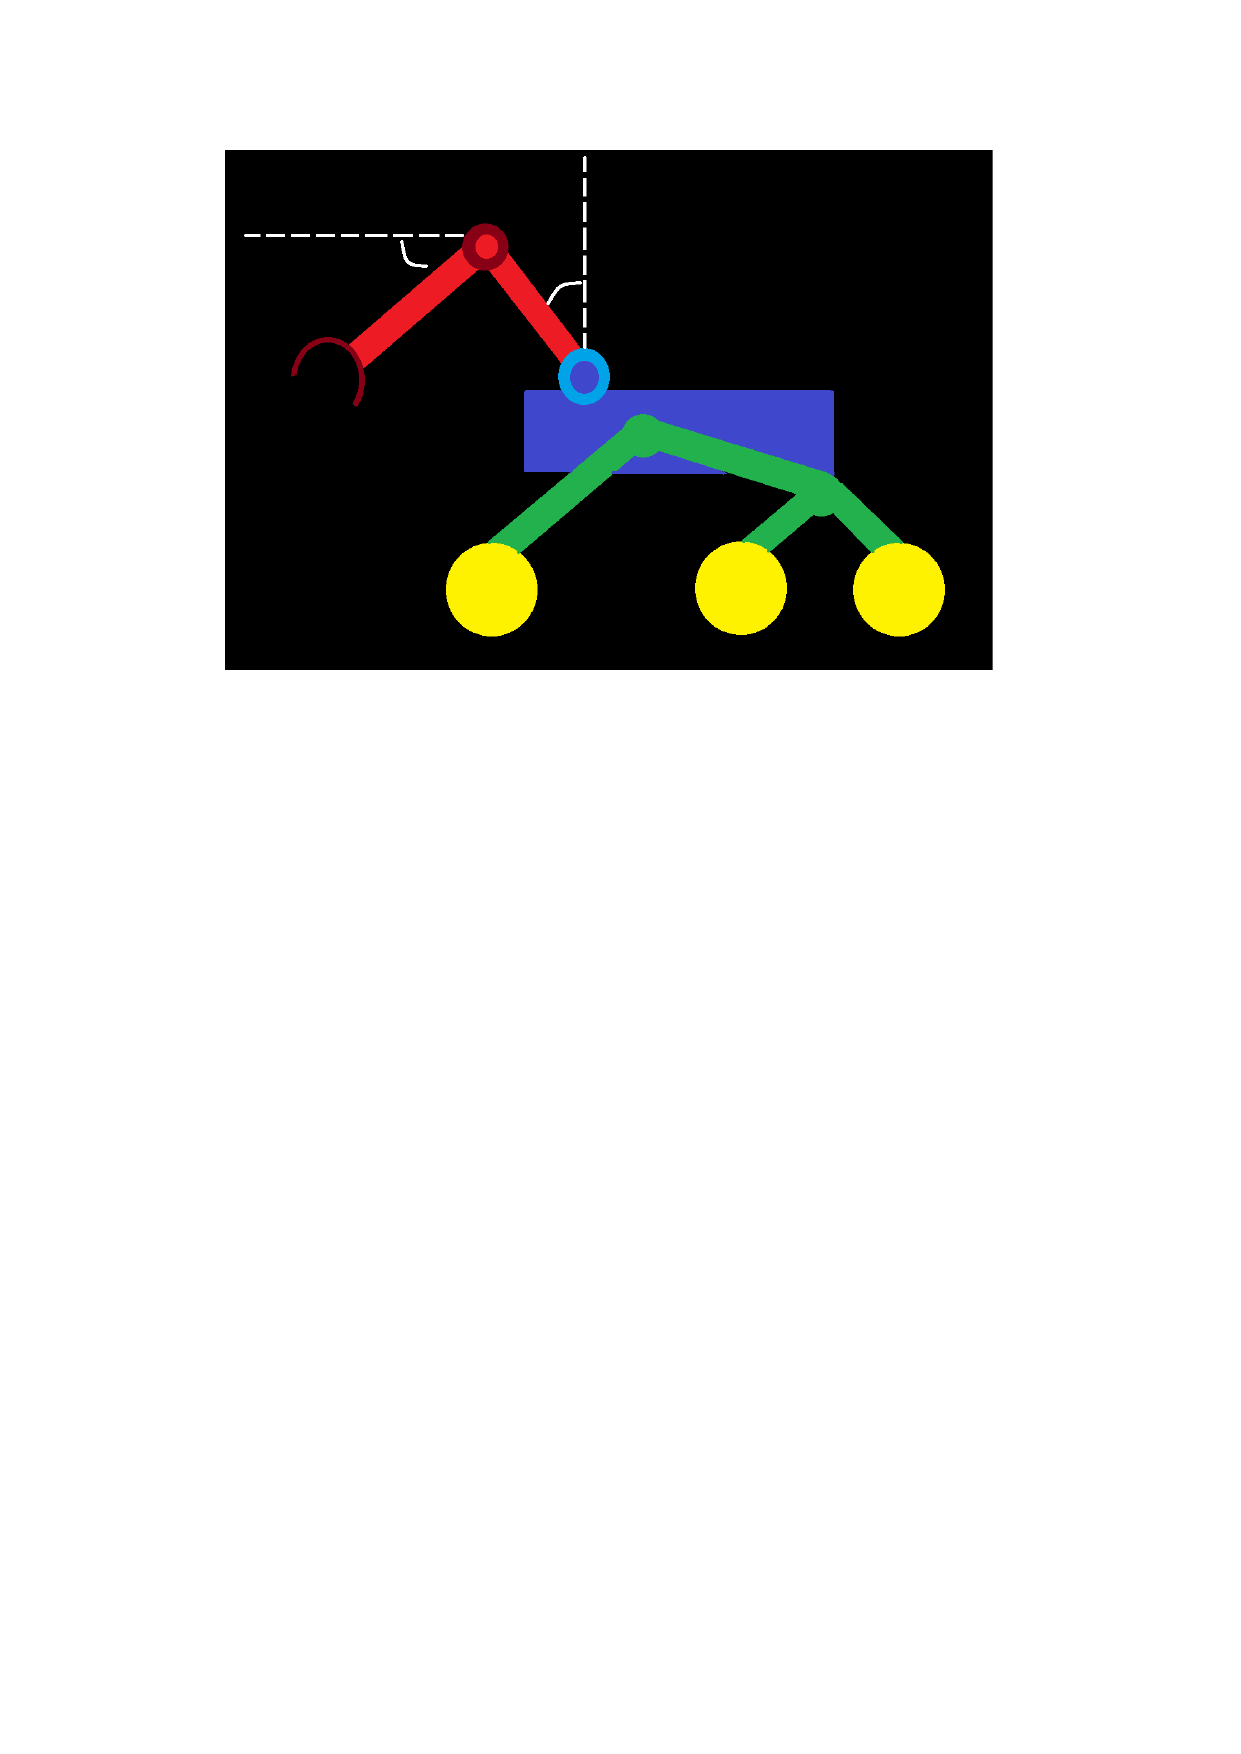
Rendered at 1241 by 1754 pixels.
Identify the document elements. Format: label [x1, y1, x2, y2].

picture [225, 150, 993, 670]
